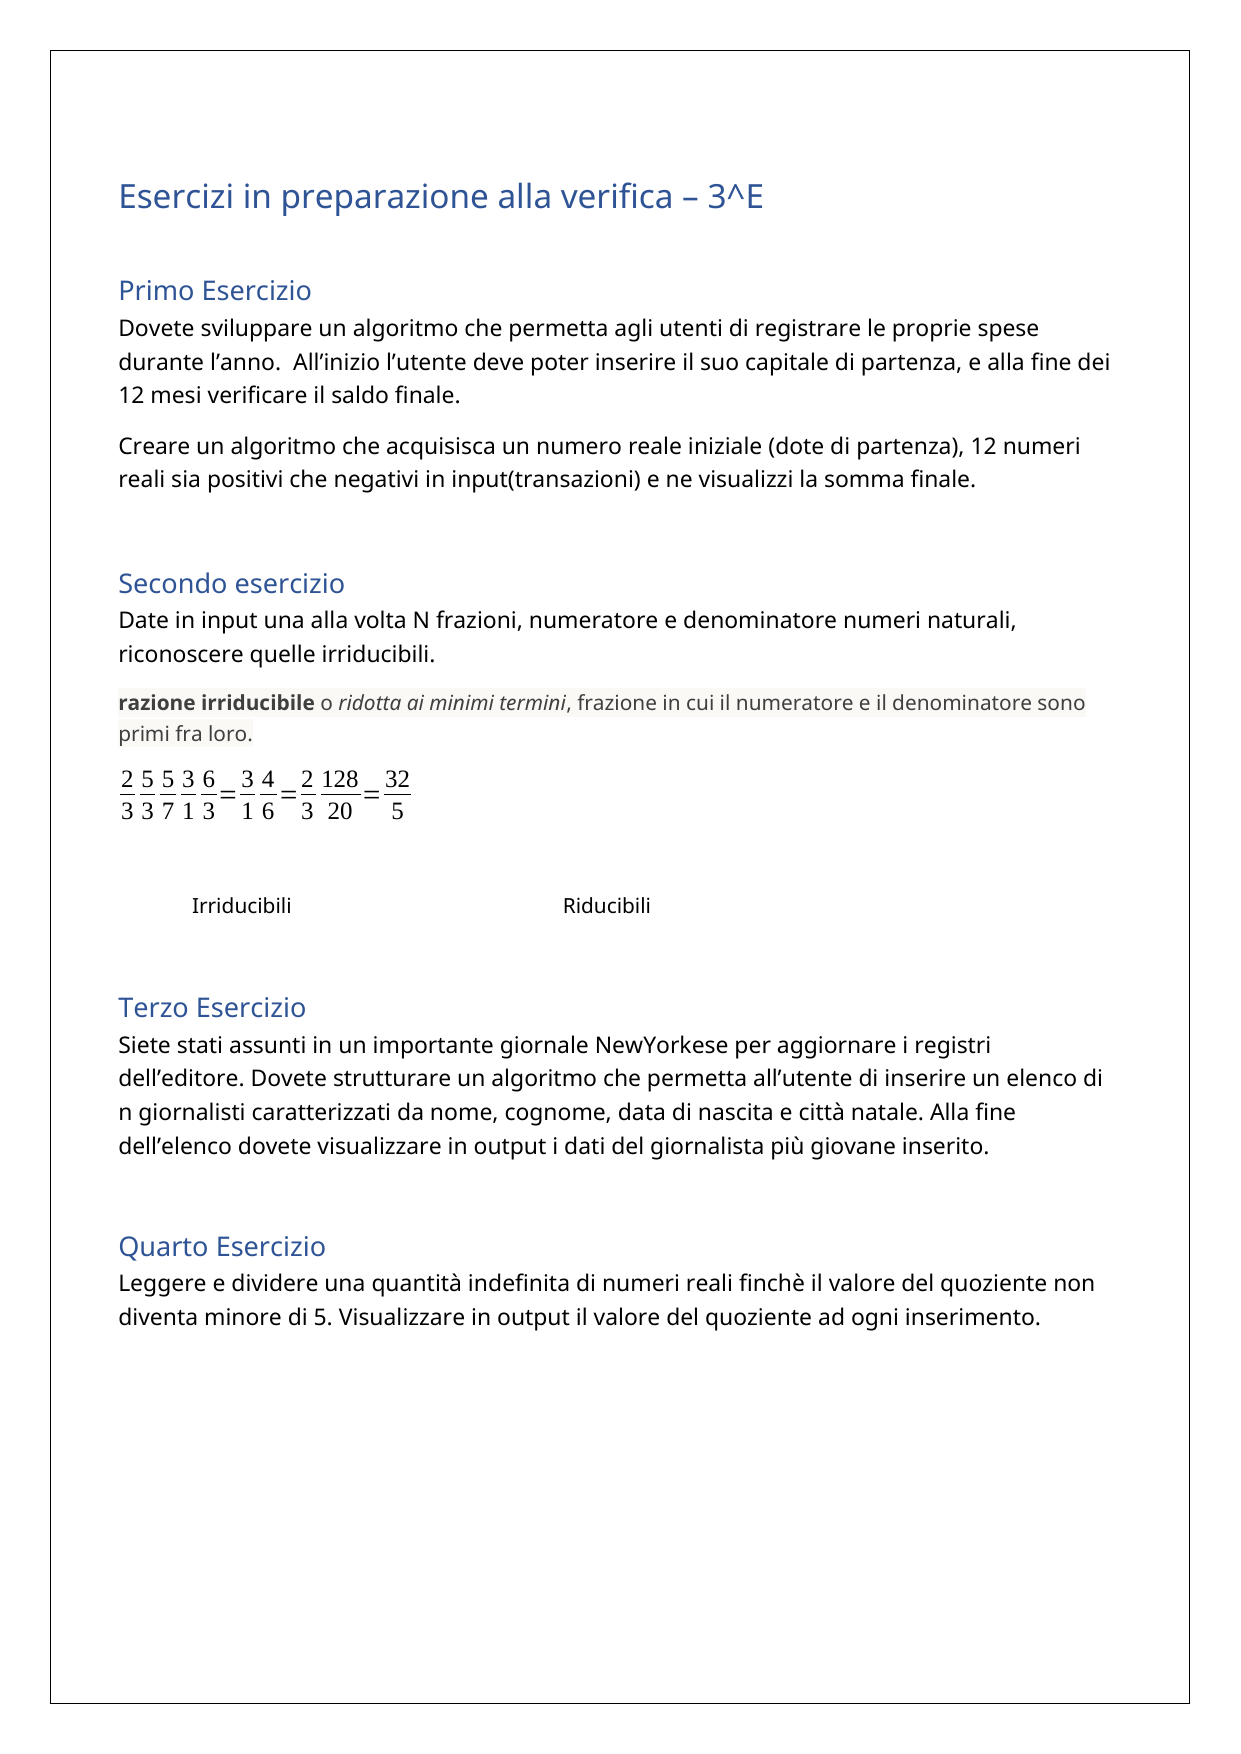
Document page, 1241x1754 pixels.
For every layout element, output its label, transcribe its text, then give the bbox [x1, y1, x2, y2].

text razione irriducibile o ridotta ai minimi termini, frazione in cui il numeratore e il denominatore sono primi fra loro. [118, 688, 1122, 747]
text Irriducibili Riducibili [118, 891, 1122, 919]
text Leggere e dividere una quantità indefinita di numeri reali finchè il valore del quoziente non diventa minore di 5. Visualizzare in output il valore del quoziente ad ogni inserimento. [118, 1267, 1122, 1332]
subtitle Secondo esercizio [118, 564, 1122, 601]
text Date in input una alla volta N frazioni, numeratore e denominatore numeri naturali, riconoscere quelle irriducibili. [118, 604, 1122, 669]
subtitle Terzo Esercizio [118, 989, 1122, 1026]
text Siete stati assunti in un importante giornale NewYorkese per aggiornare i registri dell’editore. Dovete strutturare un algoritmo che permetta all’utente di inserire un elenco di n giornalisti caratterizzati da nome, cognome, data di nascita e città natale. Alla fine dell’elenco dovete visualizzare in output i dati del giornalista più giovane inserito. [118, 1029, 1122, 1161]
text Dovete sviluppare un algoritmo che permetta agli utenti di registrare le proprie spese durante l’anno. All’inizio l’utente deve poter inserire il suo capitale di partenza, e alla fine dei 12 mesi verificare il saldo finale. [118, 312, 1122, 410]
subtitle Esercizi in preparazione alla verifica – 3^E [118, 172, 1122, 218]
subtitle Primo Esercizio [118, 272, 1122, 309]
text Creare un algoritmo che acquisisca un numero reale iniziale (dote di partenza), 12 numeri reali sia positivi che negativi in input(transazioni) e ne visualizzi la somma finale. [118, 429, 1122, 494]
subtitle Quarto Esercizio [118, 1228, 1122, 1264]
